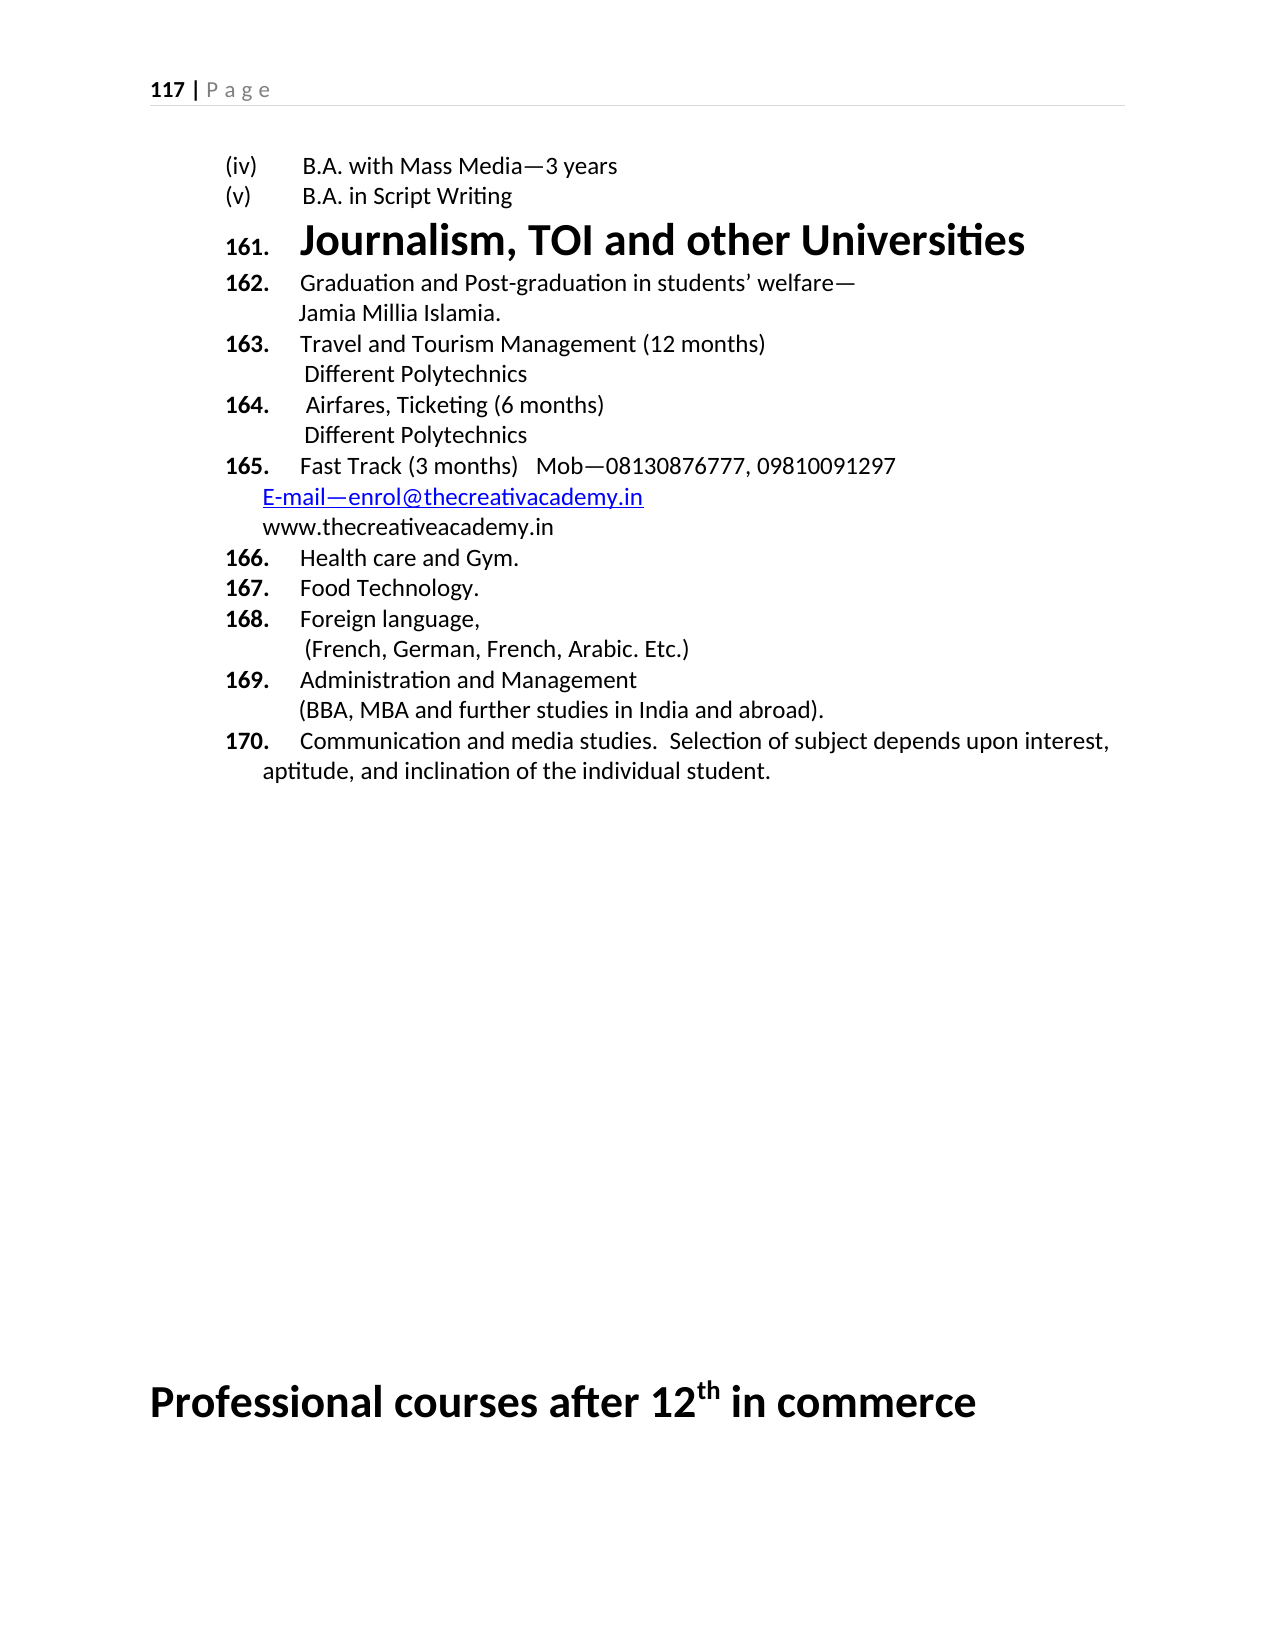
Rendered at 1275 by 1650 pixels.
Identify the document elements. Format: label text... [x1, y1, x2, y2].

list Fast Track (3 months) Mob—08130876777, 09810091297 E-mail—enrol@thecreativacademy.in www.thecreativeacademy.in [225, 450, 1125, 542]
list Foreign language, [225, 603, 1125, 633]
list (French, German, French, Arabic. Etc.) [225, 633, 1125, 664]
list Food Technology. [225, 572, 1125, 603]
list Health care and Gym. [225, 542, 1125, 572]
list (v) B.A. in Script Writing [225, 181, 1125, 211]
list (BBA, MBA and further studies in India and abroad). [225, 694, 1125, 725]
list Journalism, TOI and other Universities [225, 211, 1125, 267]
list Different Polytechnics [225, 358, 1125, 389]
list Graduation and Post-graduation in students’ welfare— [225, 267, 1125, 297]
text Professional courses after 12th in commerce [150, 1373, 1125, 1429]
list Different Polytechnics [225, 419, 1125, 450]
list Communication and media studies. Selection of subject depends upon interest, aptitude, and inclination of the individual student. [225, 725, 1125, 786]
list (iv) B.A. with Mass Media—3 years [225, 150, 1125, 181]
list Jamia Millia Islamia. [225, 297, 1125, 328]
list Administration and Management [225, 664, 1125, 694]
list Travel and Tourism Management (12 months) [225, 328, 1125, 358]
list Airfares, Ticketing (6 months) [225, 389, 1125, 419]
